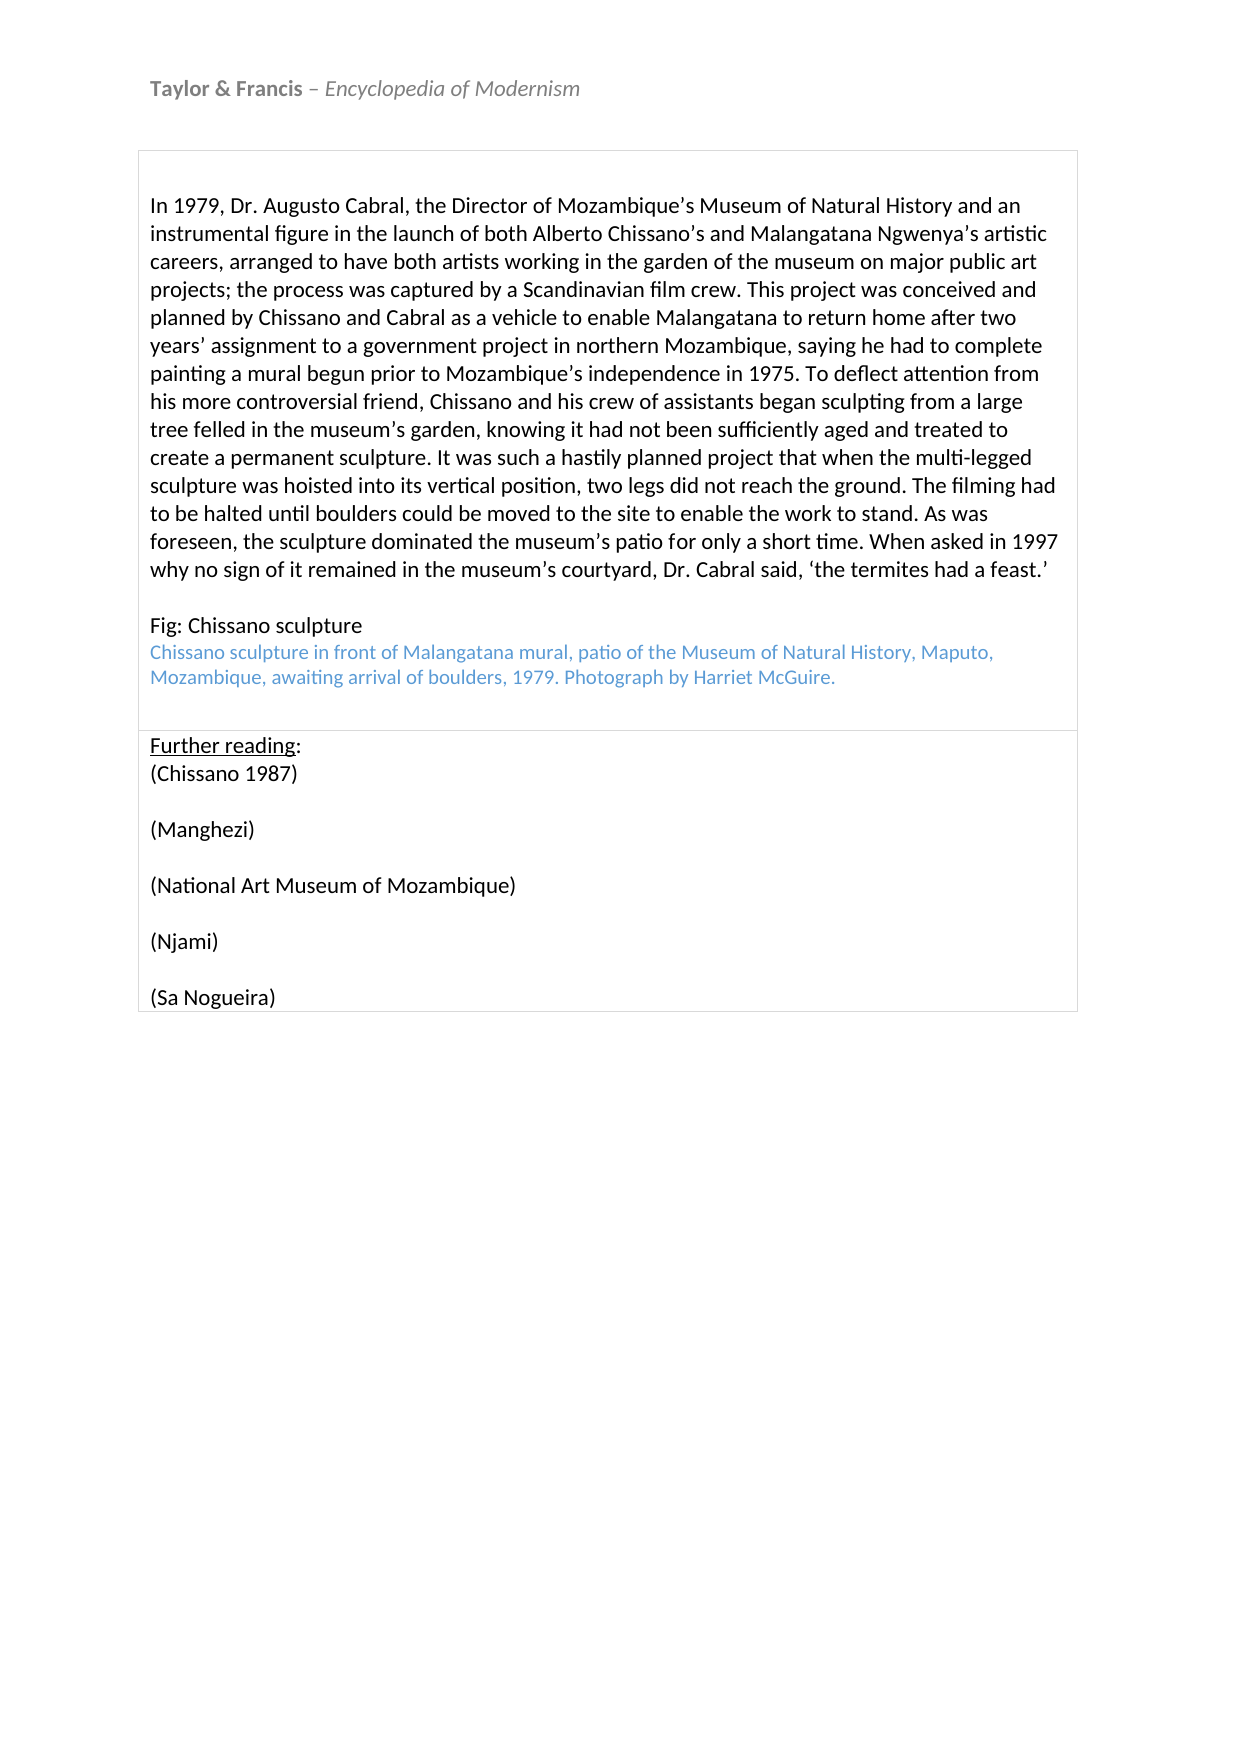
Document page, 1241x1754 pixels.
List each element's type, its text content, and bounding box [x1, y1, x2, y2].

table_cell Further reading: [139, 731, 1077, 1011]
